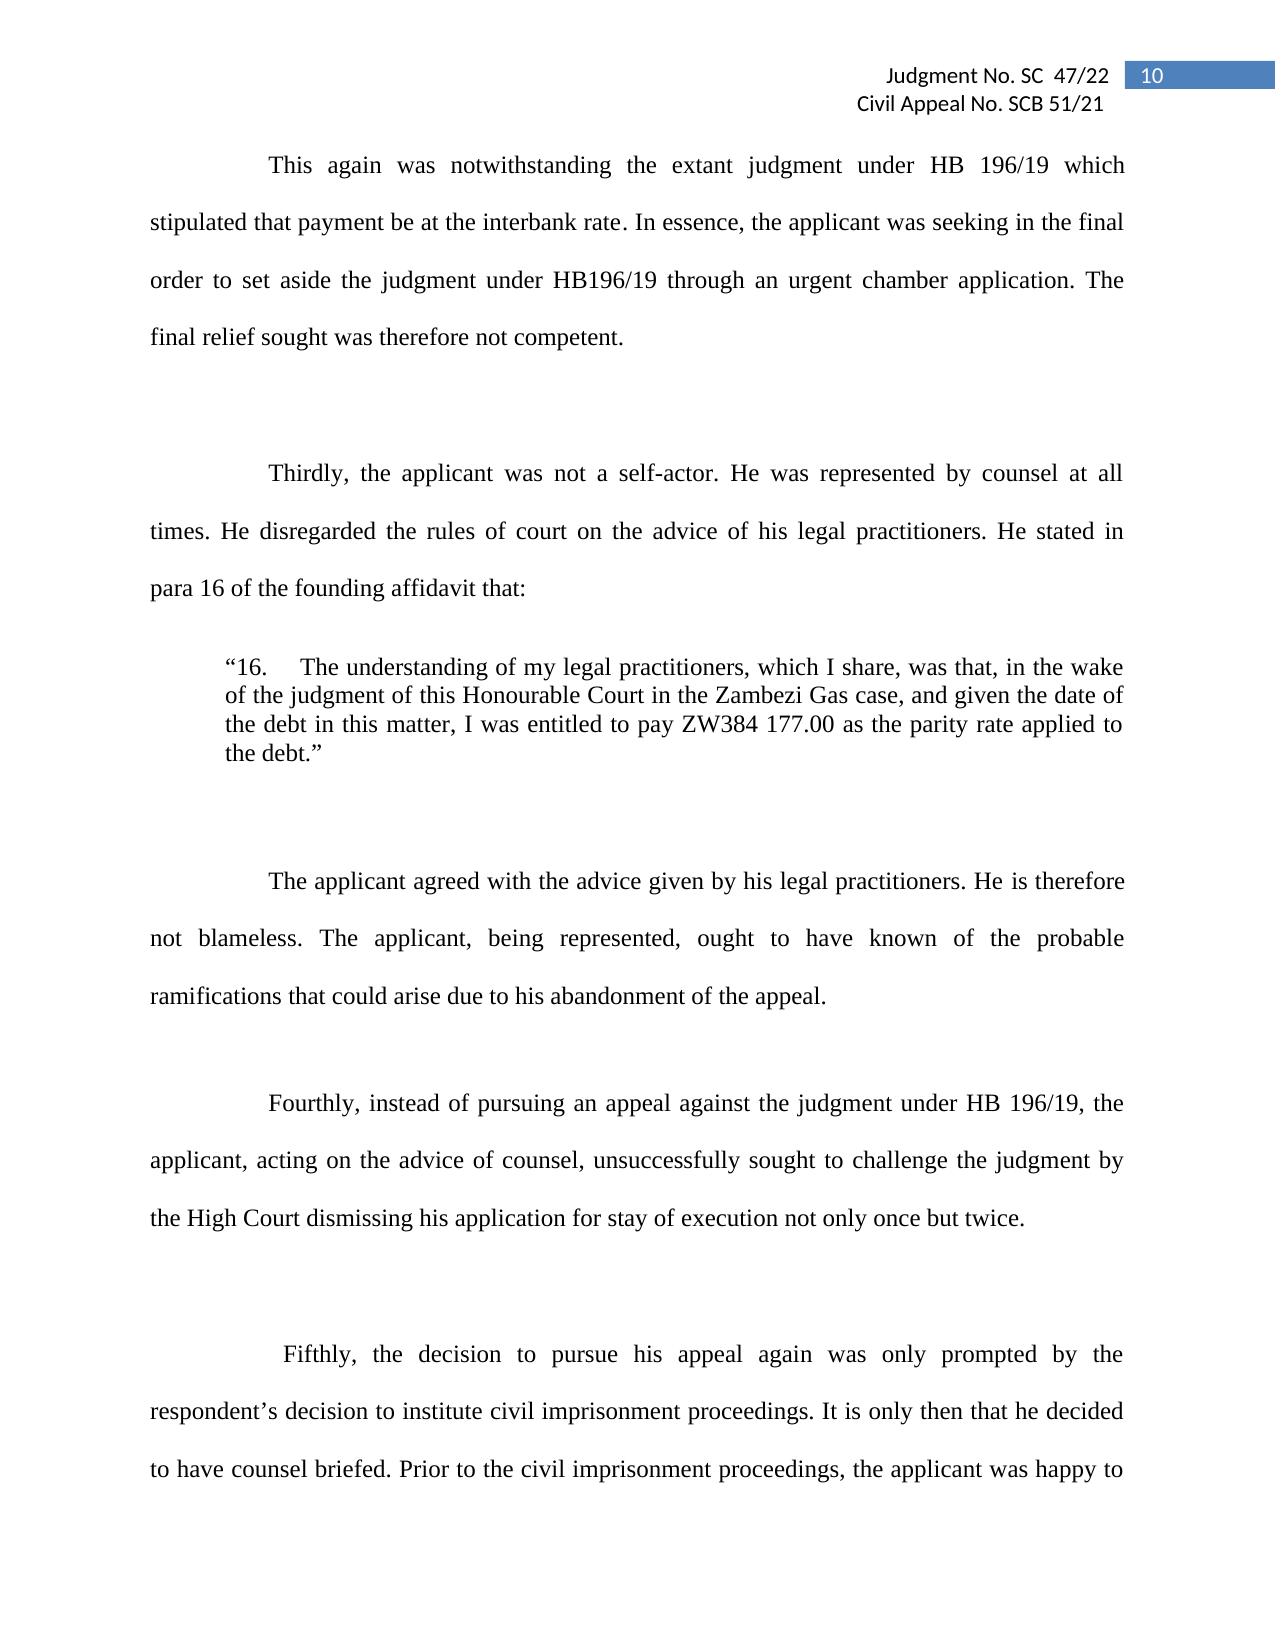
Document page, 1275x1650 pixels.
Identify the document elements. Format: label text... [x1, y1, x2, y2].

text The applicant agreed with the advice given by his legal practitioners. He is therefore not blameless. The applicant, being represented, ought to have known of the probable ramifications that could arise due to his abandonment of the appeal. [150, 866, 1125, 1009]
text Fourthly, instead of pursuing an appeal against the judgment under HB 196/19, the applicant, acting on the advice of counsel, unsuccessfully sought to challenge the judgment by the High Court dismissing his application for stay of execution not only once but twice. [150, 1088, 1125, 1232]
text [150, 1339, 1125, 1482]
text This again was notwithstanding the extant judgment under HB 196/19 which stipulated that payment be at the interbank rate. In essence, the applicant was seeking in the final order to set aside the judgment under HB196/19 through an urgent chamber application. The final relief sought was therefore not competent. [150, 150, 1125, 351]
text Thirdly, the applicant was not a self-actor. He was represented by counsel at all times. He disregarded the rules of court on the advice of his legal practitioners. He stated in para 16 of the founding affidavit that: [150, 458, 1125, 602]
text “16. The understanding of my legal practitioners, which I share, was that, in the wake of the judgment of this Honourable Court in the Zambezi Gas case, and given the date of the debt in this matter, I was entitled to pay ZW384 177.00 as the parity rate applied to the debt.” [225, 652, 1125, 767]
